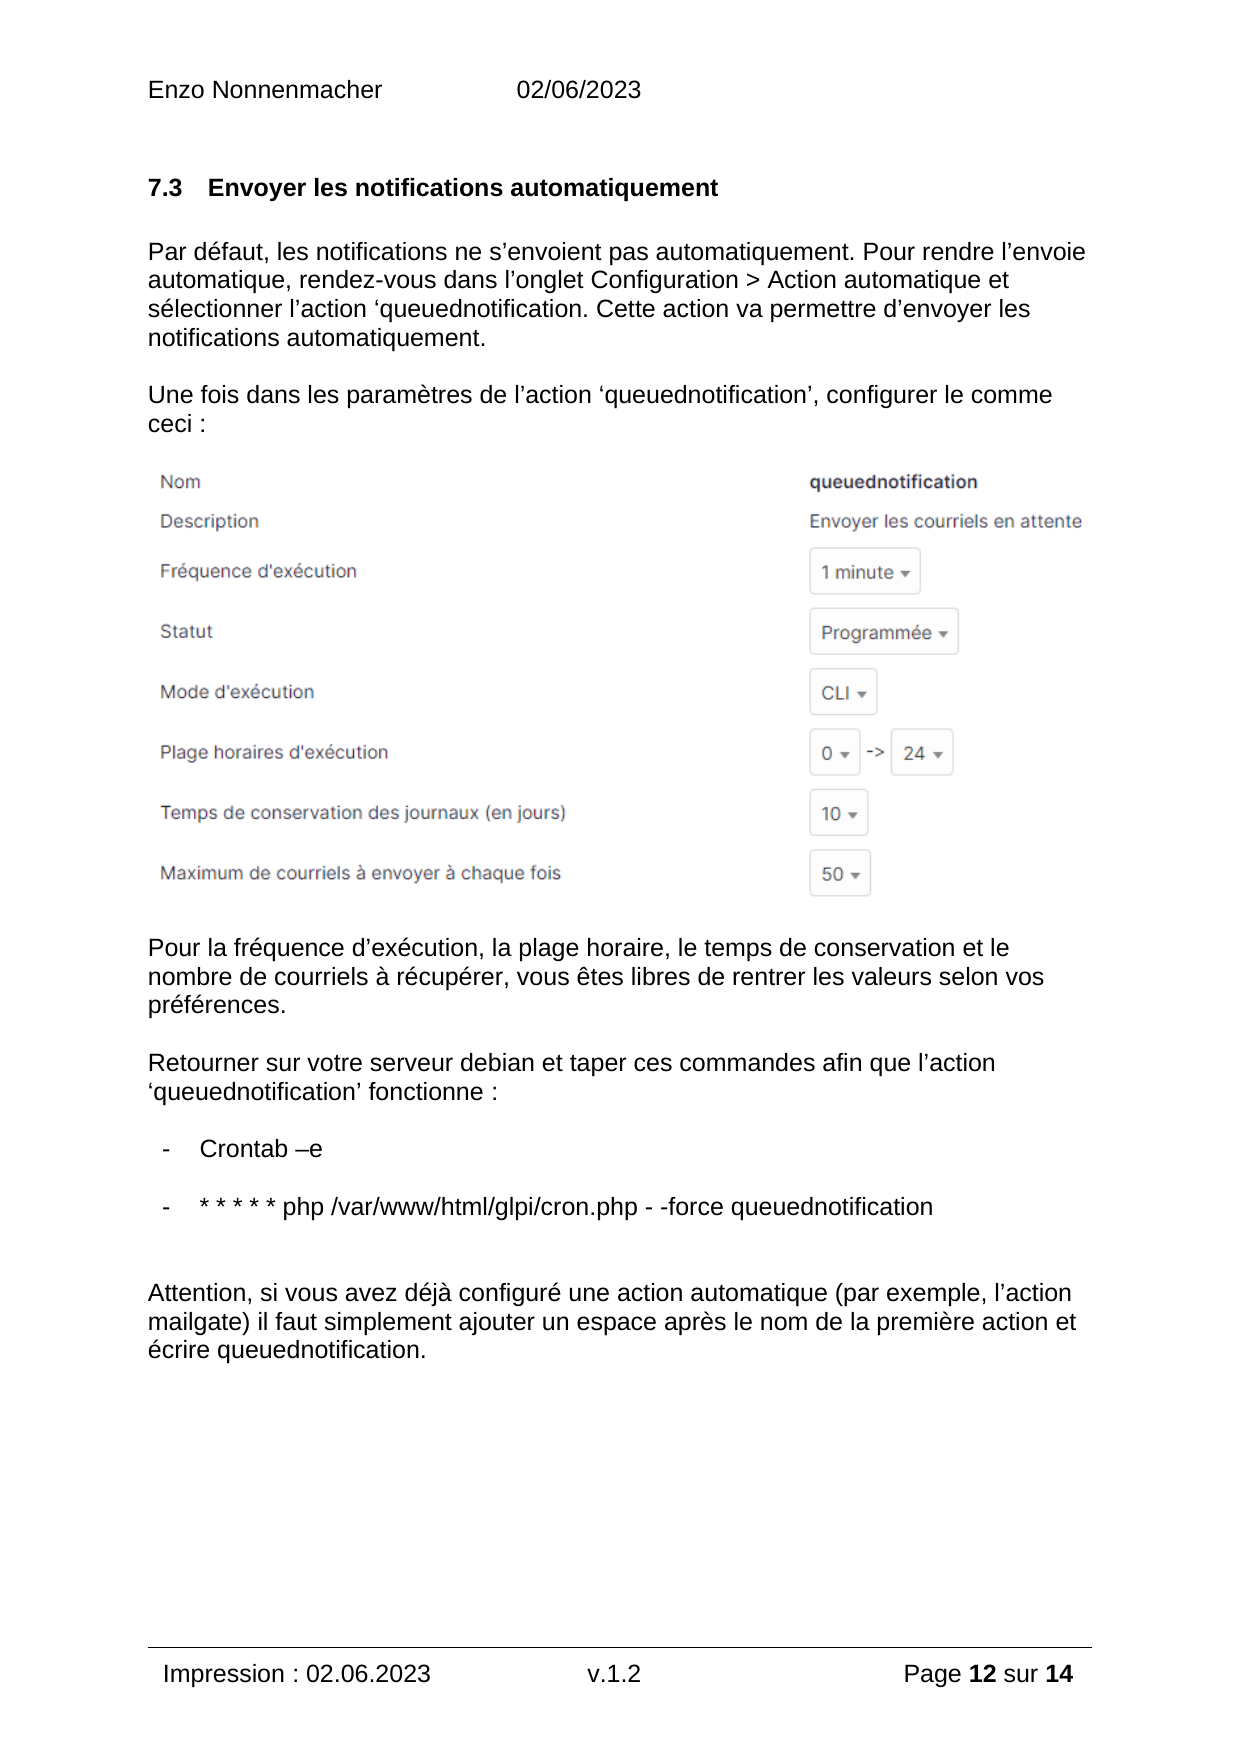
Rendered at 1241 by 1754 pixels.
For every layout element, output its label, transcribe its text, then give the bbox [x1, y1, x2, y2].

list Crontab –e [162, 1134, 1092, 1163]
text Retourner sur votre serveur debian et taper ces commandes afin que l’action ‘queuednotification’ fonctionne : [148, 1048, 1092, 1105]
text Une fois dans les paramètres de l’action ‘queuednotification’, configurer le comme ceci : [148, 380, 1092, 438]
picture [147, 466, 1093, 904]
text Par défaut, les notifications ne s’envoient pas automatiquement. Pour rendre l’envoie automatique, rendez-vous dans l’onglet Configuration > Action automatique et sélectionner l’action ‘queuednotification. Cette action va permettre d’envoyer les notifications automatiquement. [148, 236, 1092, 351]
text Pour la fréquence d’exécution, la plage horaire, le temps de conservation et le nombre de courriels à récupérer, vous êtes libres de rentrer les valeurs selon vos préférences. [148, 933, 1092, 1019]
list * * * * * php /var/www/html/glpi/cron.php - -force queuednotification [162, 1191, 1092, 1220]
text Attention, si vous avez déjà configuré une action automatique (par exemple, l’action mailgate) il faut simplement ajouter un espace après le nom de la première action et écrire queuednotification. [148, 1278, 1092, 1364]
subtitle Envoyer les notifications automatiquement [148, 173, 1092, 201]
